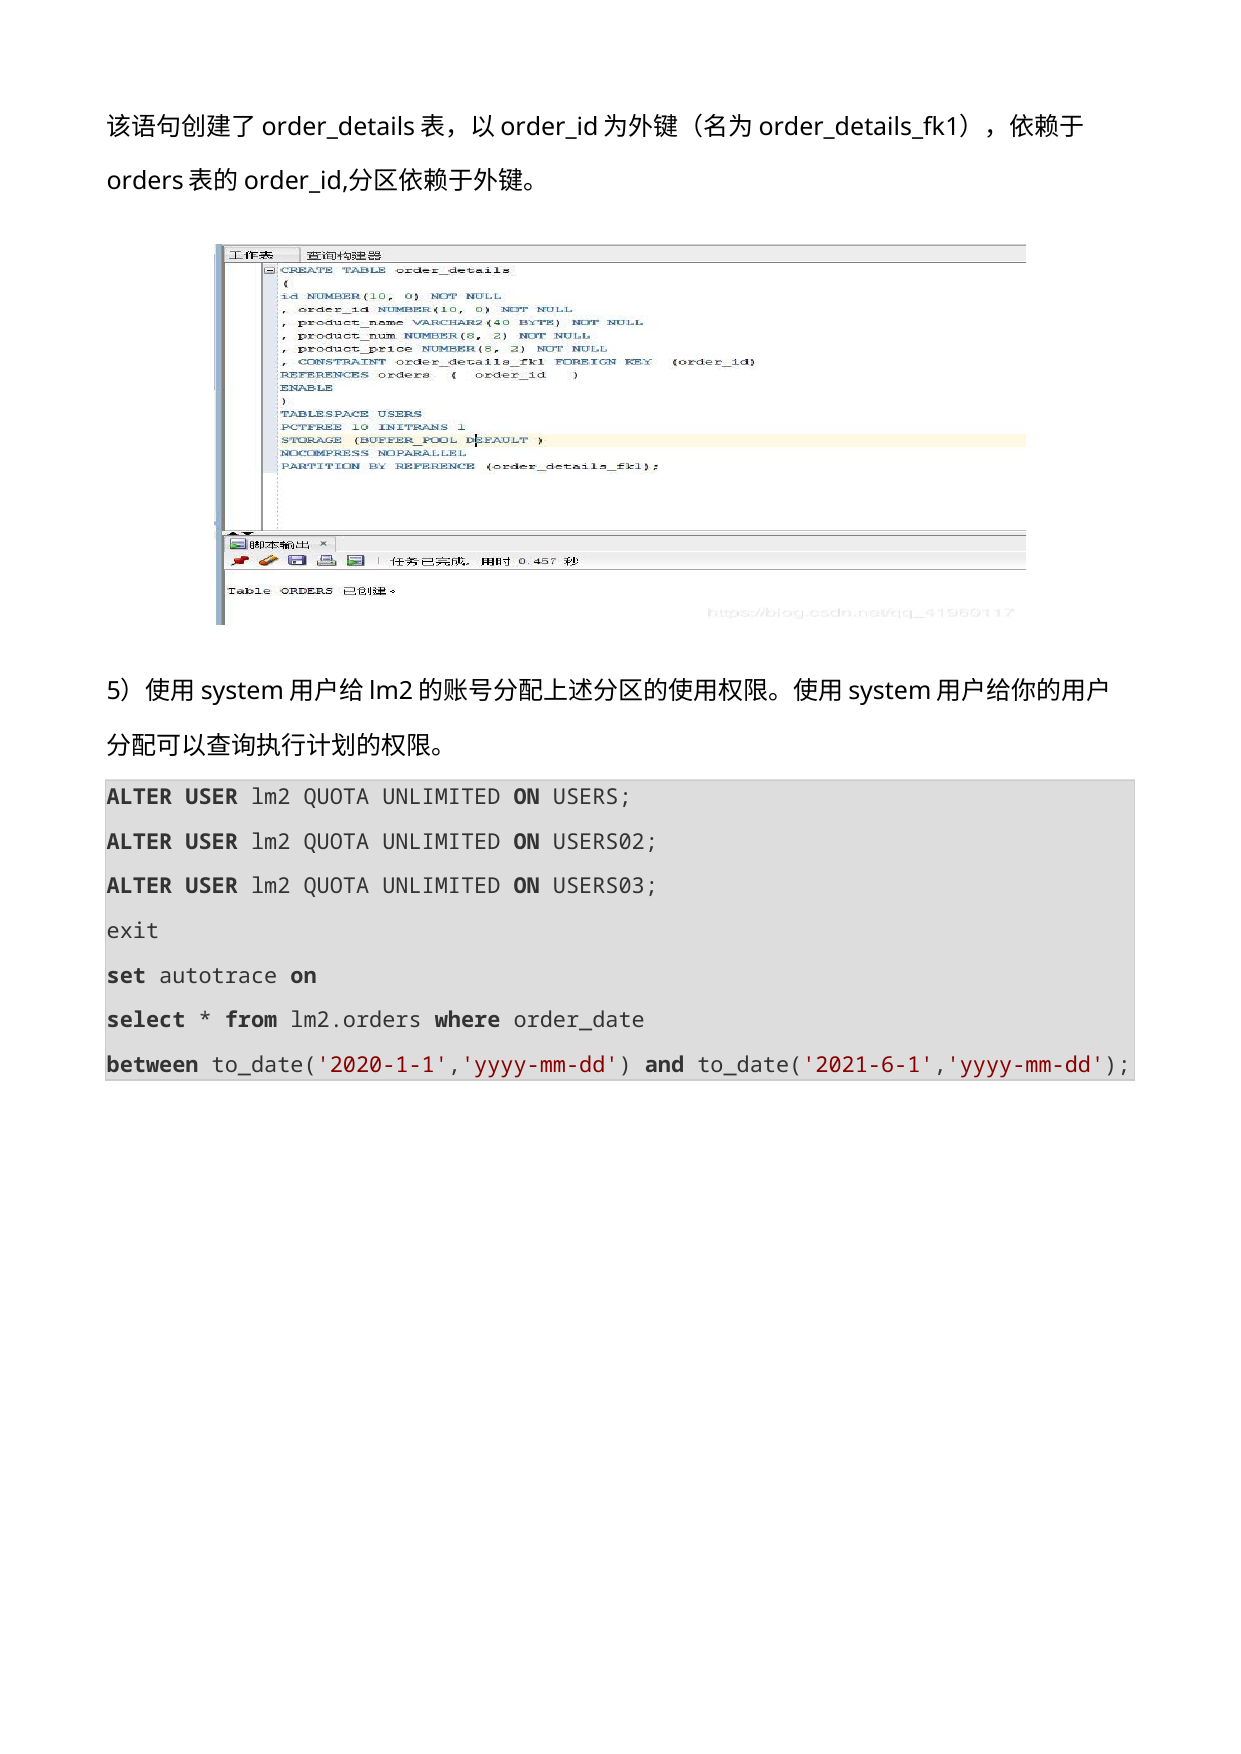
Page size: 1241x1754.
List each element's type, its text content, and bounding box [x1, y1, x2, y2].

text 5）使用system用户给lm2的账号分配上述分区的使用权限。使用system用户给你的用户分配可以查询执行计划的权限。 [106, 671, 1134, 761]
text ALTER USER lm2 QUOTA UNLIMITED ON USERS02; [106, 824, 1134, 856]
text set autotrace on [106, 958, 1134, 989]
text 该语句创建了order_details表，以order_id为外键（名为order_details_fk1），依赖于orders表的order_id,分区依赖于外键。 [106, 106, 1134, 197]
picture [214, 244, 1027, 625]
text ALTER USER lm2 QUOTA UNLIMITED ON USERS; [106, 781, 1134, 811]
text exit [106, 913, 1134, 945]
text between to_date('2020-1-1','yyyy-mm-dd') and to_date('2021-6-1','yyyy-mm-dd'); [106, 1048, 1134, 1079]
text select * from lm2.orders where order_date [106, 1003, 1134, 1034]
text ALTER USER lm2 QUOTA UNLIMITED ON USERS03; [106, 869, 1134, 900]
